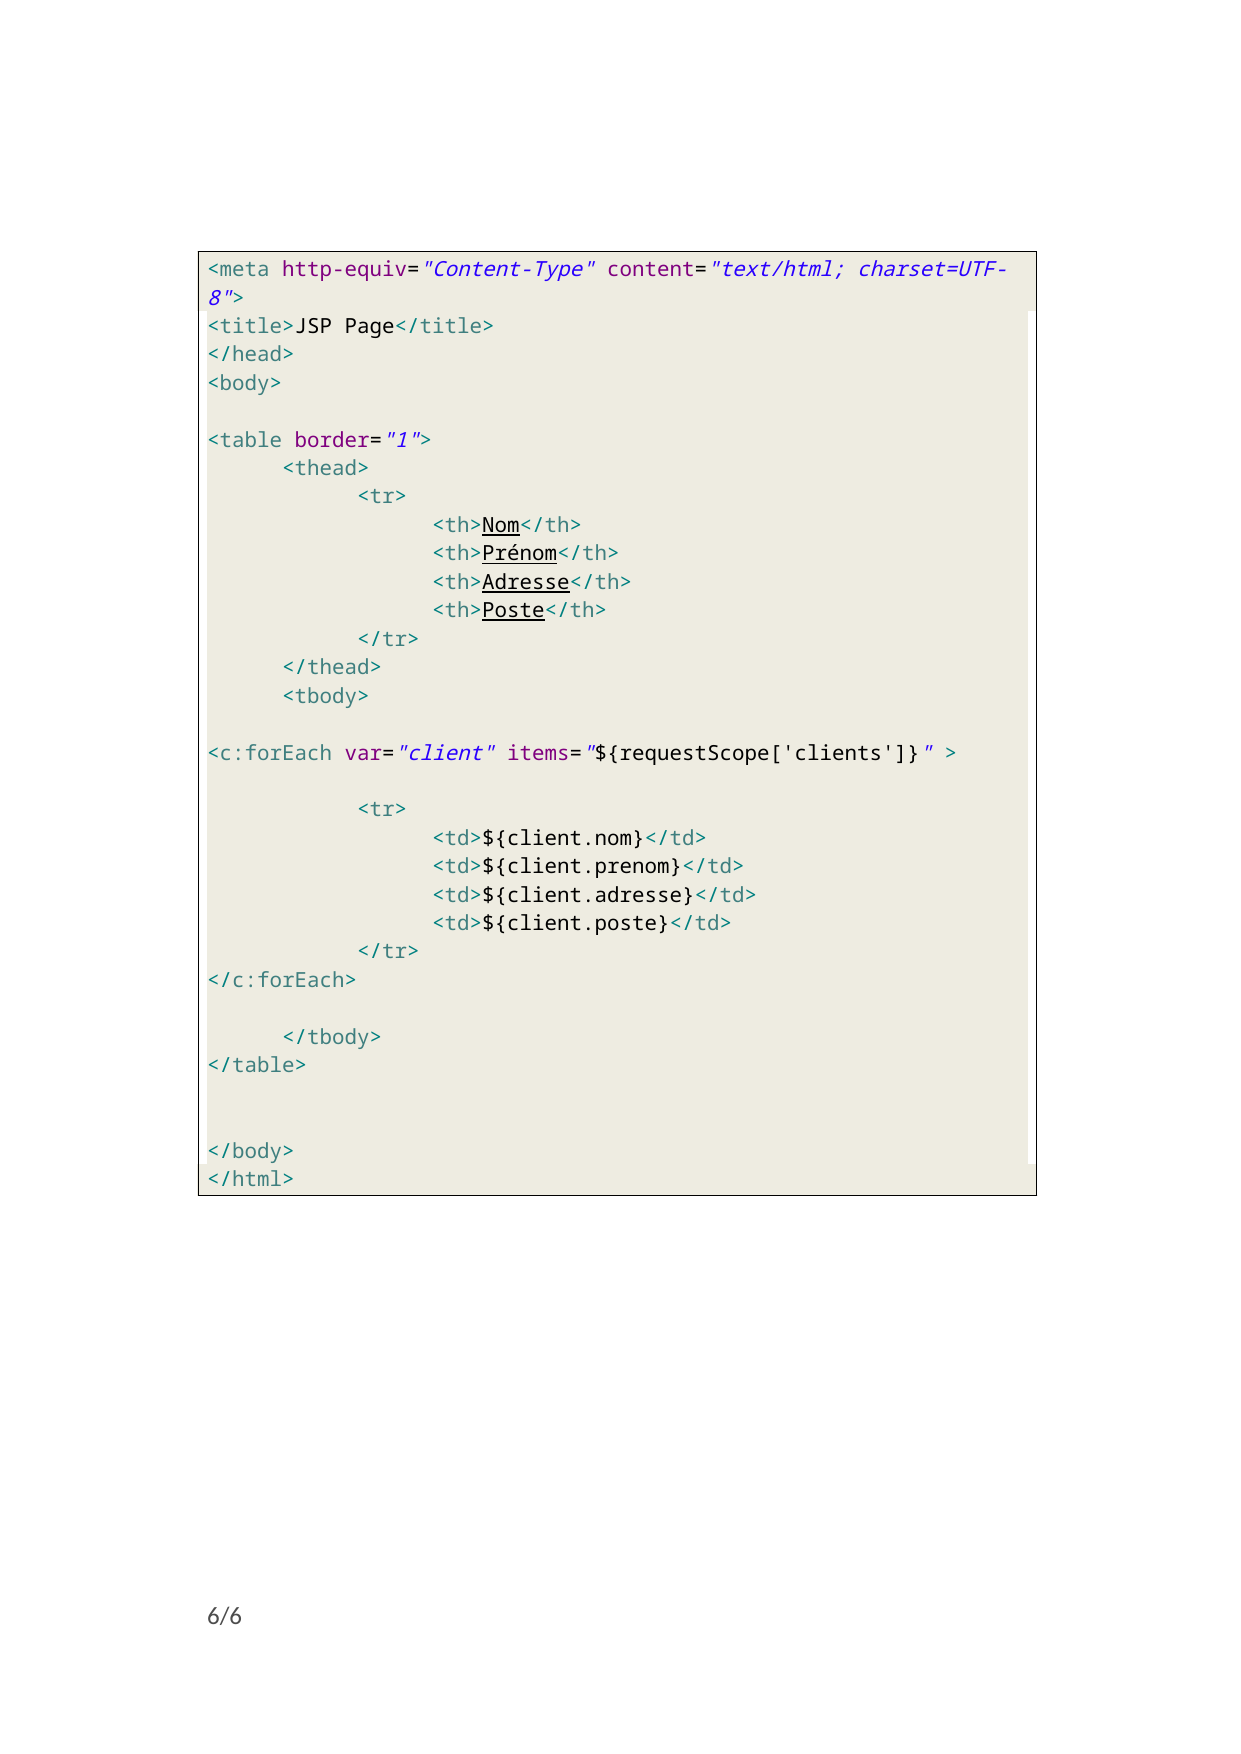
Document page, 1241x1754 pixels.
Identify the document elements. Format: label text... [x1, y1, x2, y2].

text </tr> [207, 624, 1028, 652]
text <thead> [207, 453, 1028, 482]
text <tbody> [207, 681, 1028, 709]
text </tbody> [207, 1022, 1028, 1050]
text <th>Poste</th> [207, 595, 1028, 624]
text </c:forEach> [207, 965, 1028, 993]
text <td>${client.prenom}</td> [207, 851, 1028, 880]
text <title>JSP Page</title> [207, 311, 1028, 339]
text <body> [207, 368, 1028, 396]
text </tr> [207, 937, 1028, 965]
text <tr> [207, 794, 1028, 823]
text </thead> [207, 652, 1028, 681]
text <td>${client.adresse}</td> [207, 880, 1028, 908]
text <c:forEach var="client" items="${requestScope['clients']}" > [207, 738, 1028, 766]
text <th>Prénom</th> [207, 538, 1028, 567]
text <td>${client.nom}</td> [207, 823, 1028, 851]
text </html> [199, 1161, 1036, 1195]
text <table border="1"> [207, 425, 1028, 453]
text </head> [207, 339, 1028, 368]
text <th>Nom</th> [207, 510, 1028, 538]
text <th>Adresse</th> [207, 567, 1028, 595]
text <td>${client.poste}</td> [207, 908, 1028, 937]
text </table> [207, 1050, 1028, 1079]
text <meta http-equiv="Content-Type" content="text/html; charset=UTF-8"> [199, 252, 1036, 311]
text <tr> [207, 482, 1028, 510]
text </body> [207, 1136, 1028, 1161]
